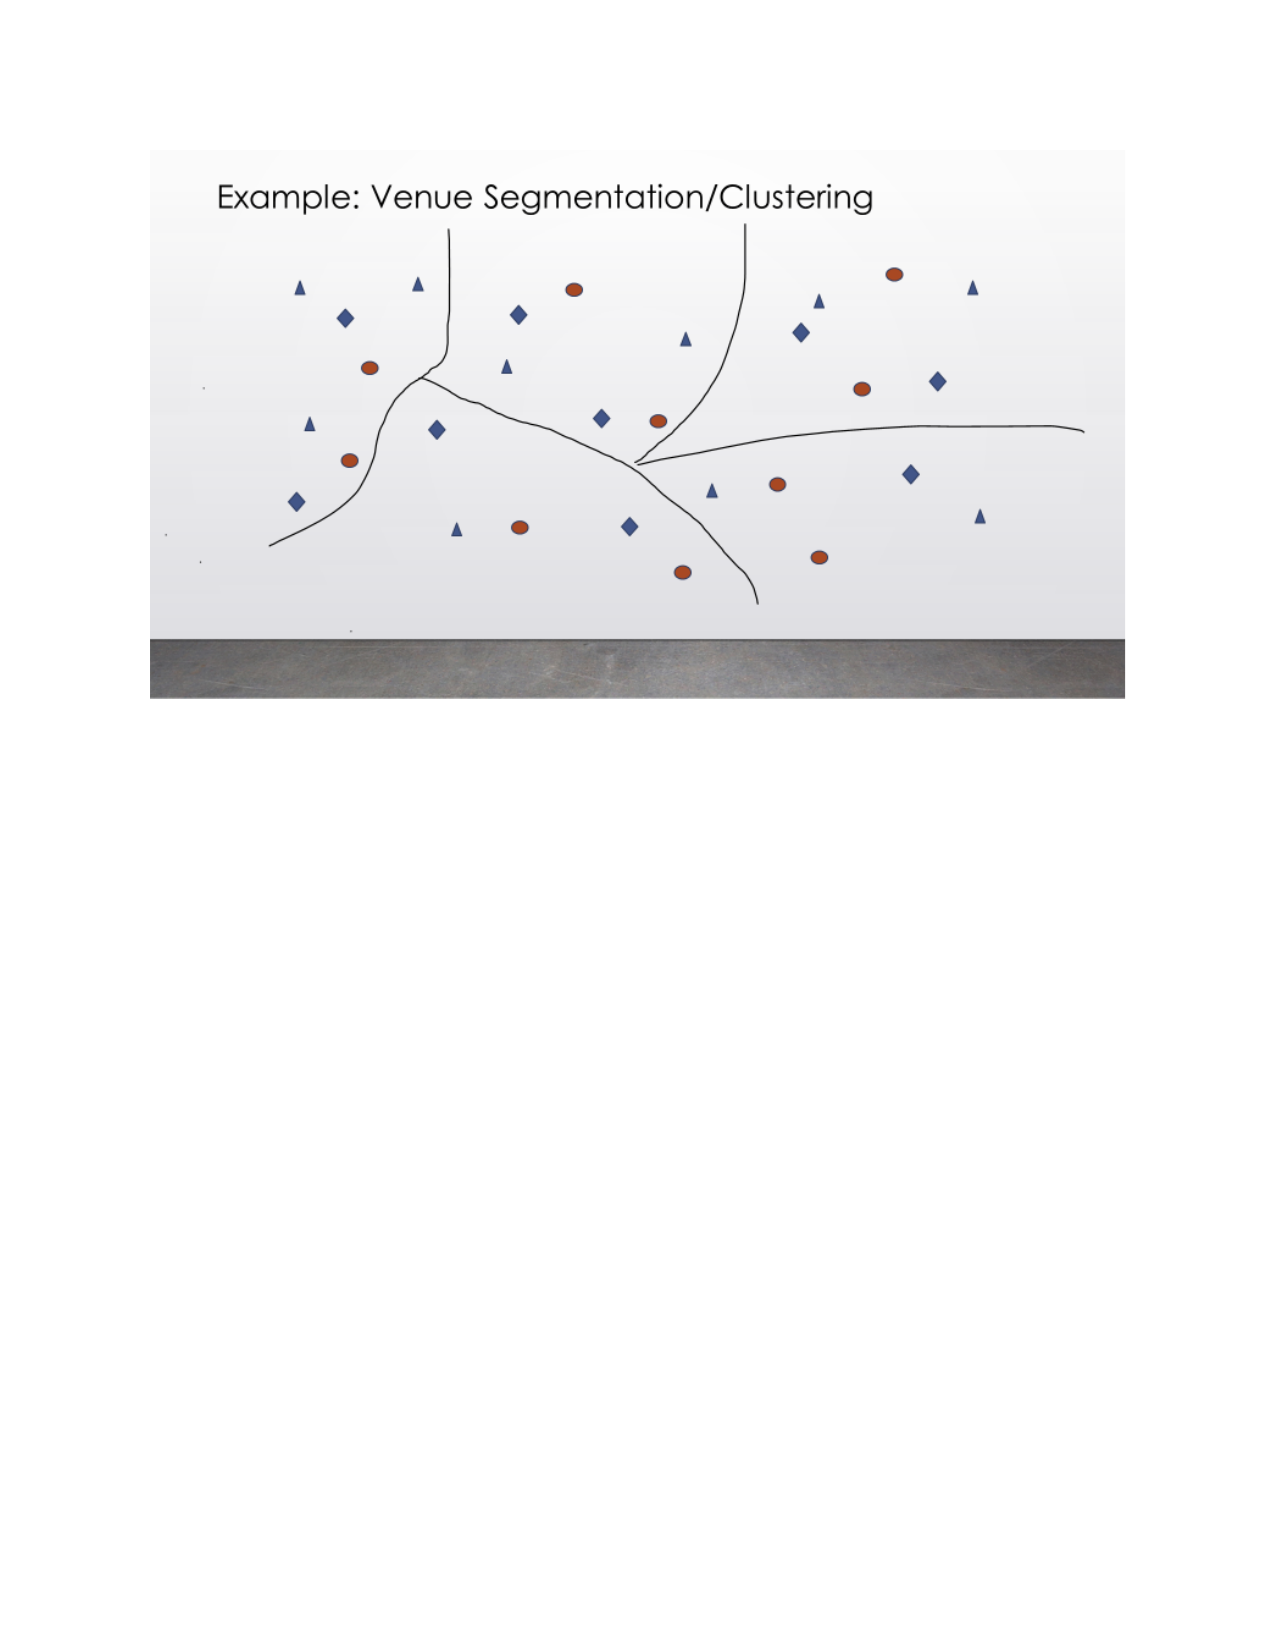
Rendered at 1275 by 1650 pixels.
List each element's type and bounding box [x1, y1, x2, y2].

picture [150, 150, 1125, 699]
